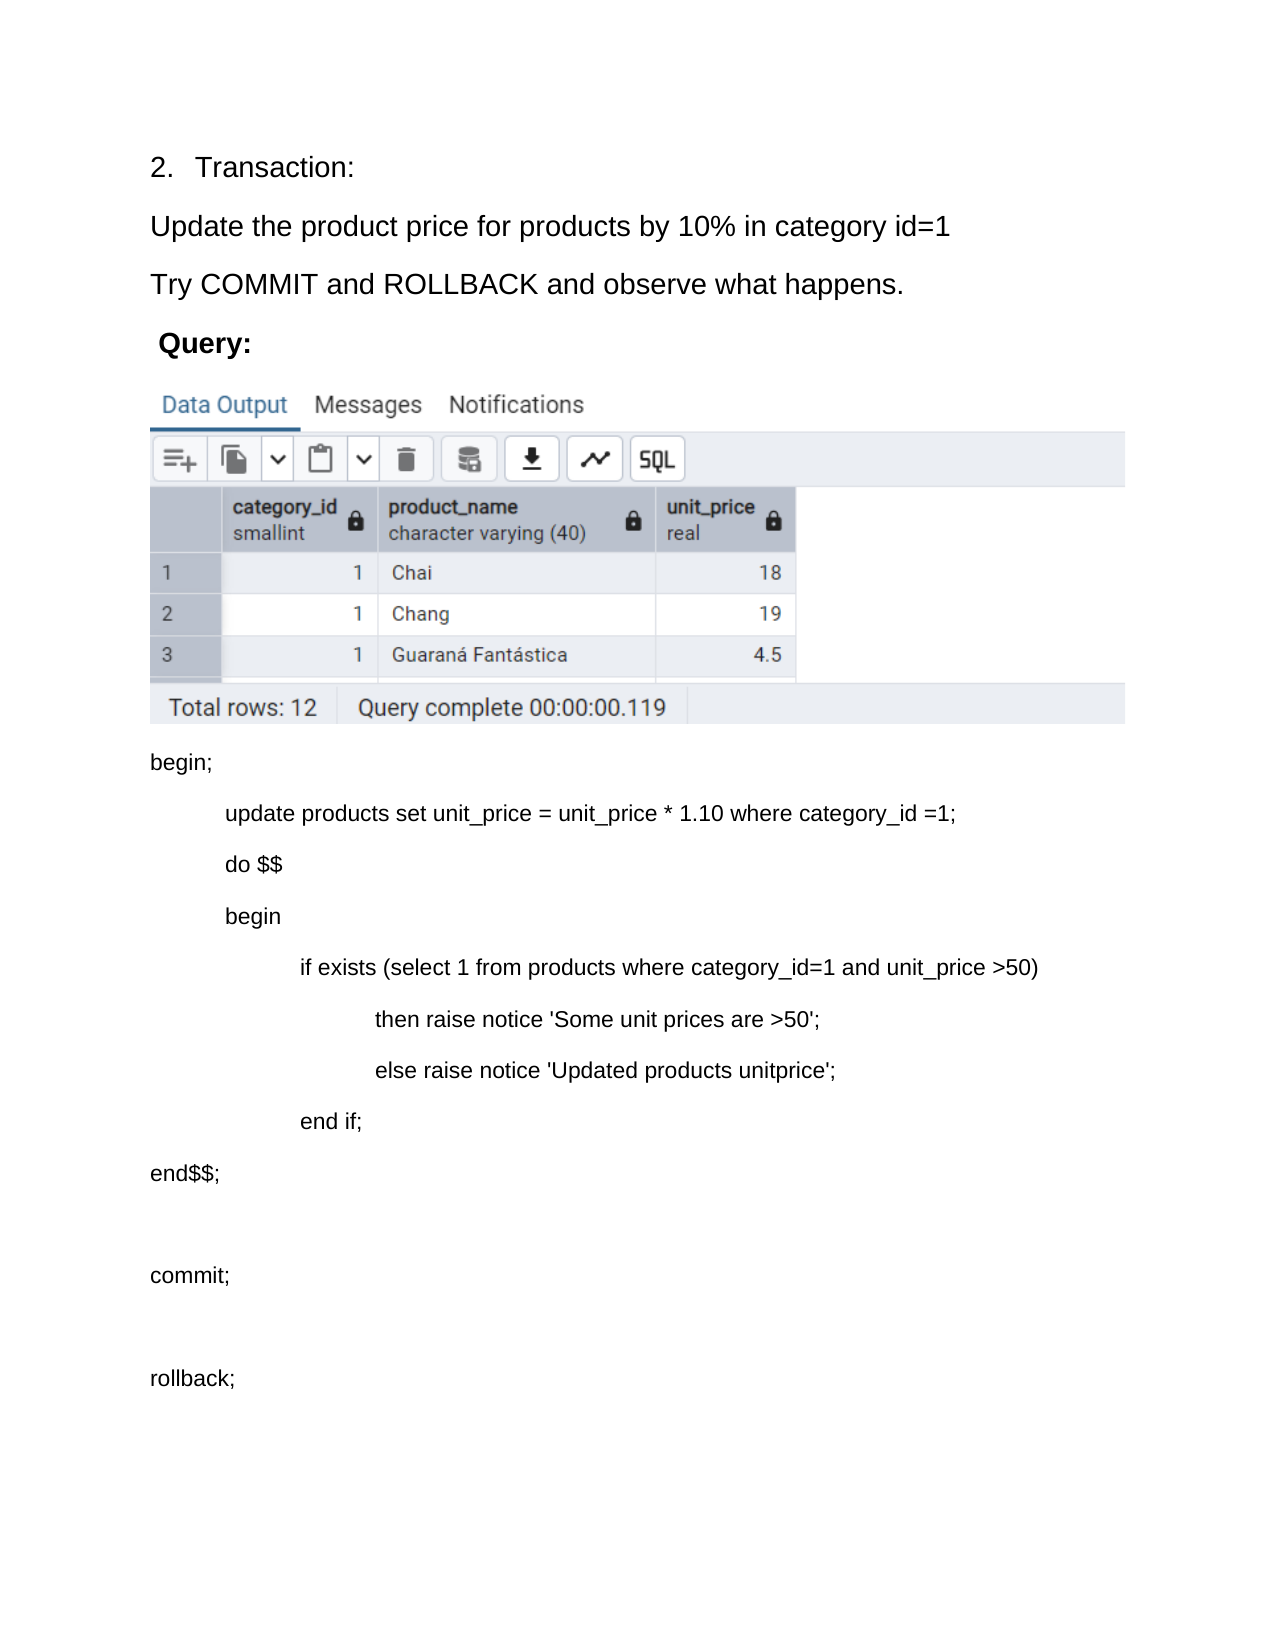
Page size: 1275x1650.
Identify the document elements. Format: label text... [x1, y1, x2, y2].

text commit; [150, 1262, 1125, 1289]
text if exists (select 1 from products where category_id=1 and unit_price >50) [150, 954, 1125, 981]
text begin [150, 903, 1125, 929]
text begin; [150, 749, 1125, 775]
text end$$; [150, 1159, 1125, 1186]
text else raise notice 'Updated products unitprice'; [150, 1057, 1125, 1083]
text end if; [150, 1108, 1125, 1134]
text update products set unit_price = unit_price * 1.10 where category_id =1; [150, 800, 1125, 826]
text do $$ [150, 851, 1125, 878]
text rollback; [150, 1365, 1125, 1391]
text Update the product price for products by 10% in category id=1 [150, 208, 1125, 242]
text Try COMMIT and ROLLBACK and observe what happens. [150, 267, 1125, 301]
text Query: [150, 326, 1125, 359]
picture [150, 384, 1125, 724]
text 2. Transaction: [150, 150, 1125, 183]
text then raise notice 'Some unit prices are >50'; [150, 1006, 1125, 1032]
